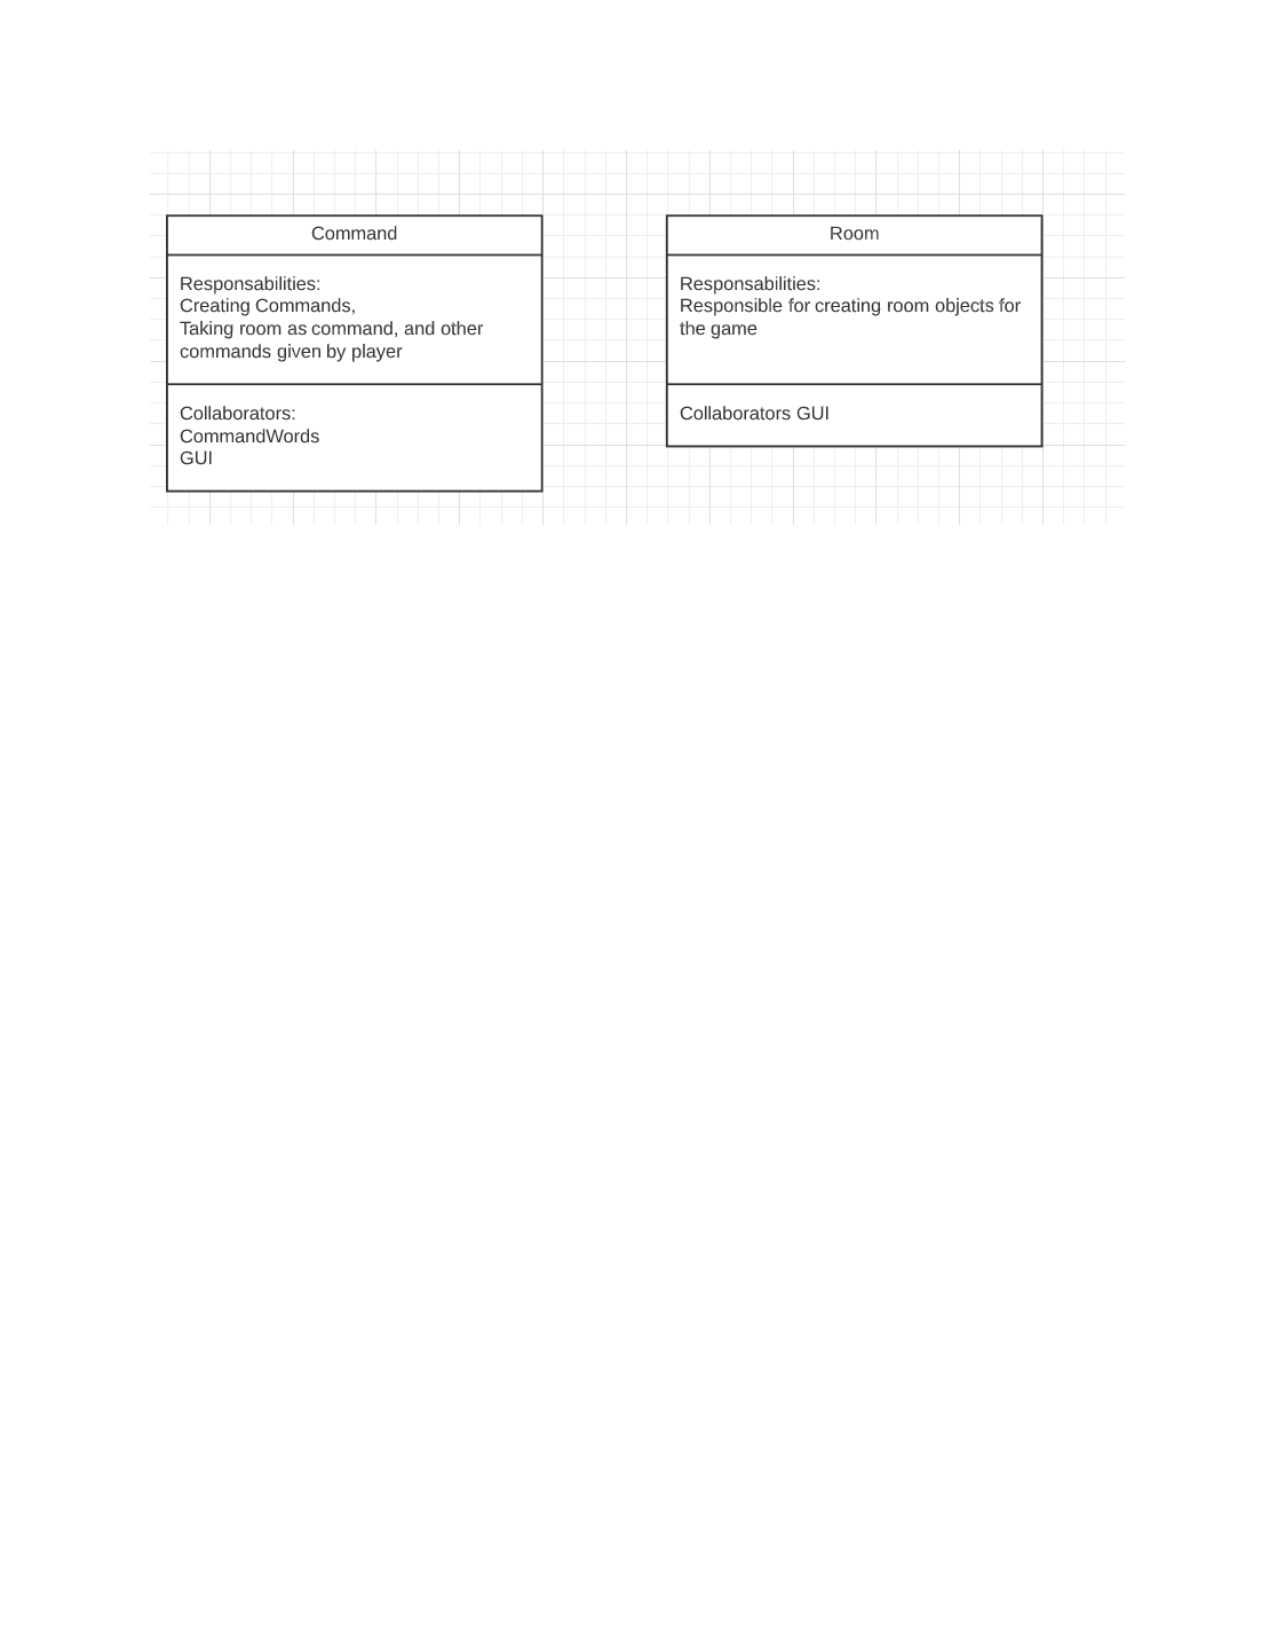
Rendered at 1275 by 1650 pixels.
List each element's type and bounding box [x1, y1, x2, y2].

picture [150, 150, 1125, 525]
